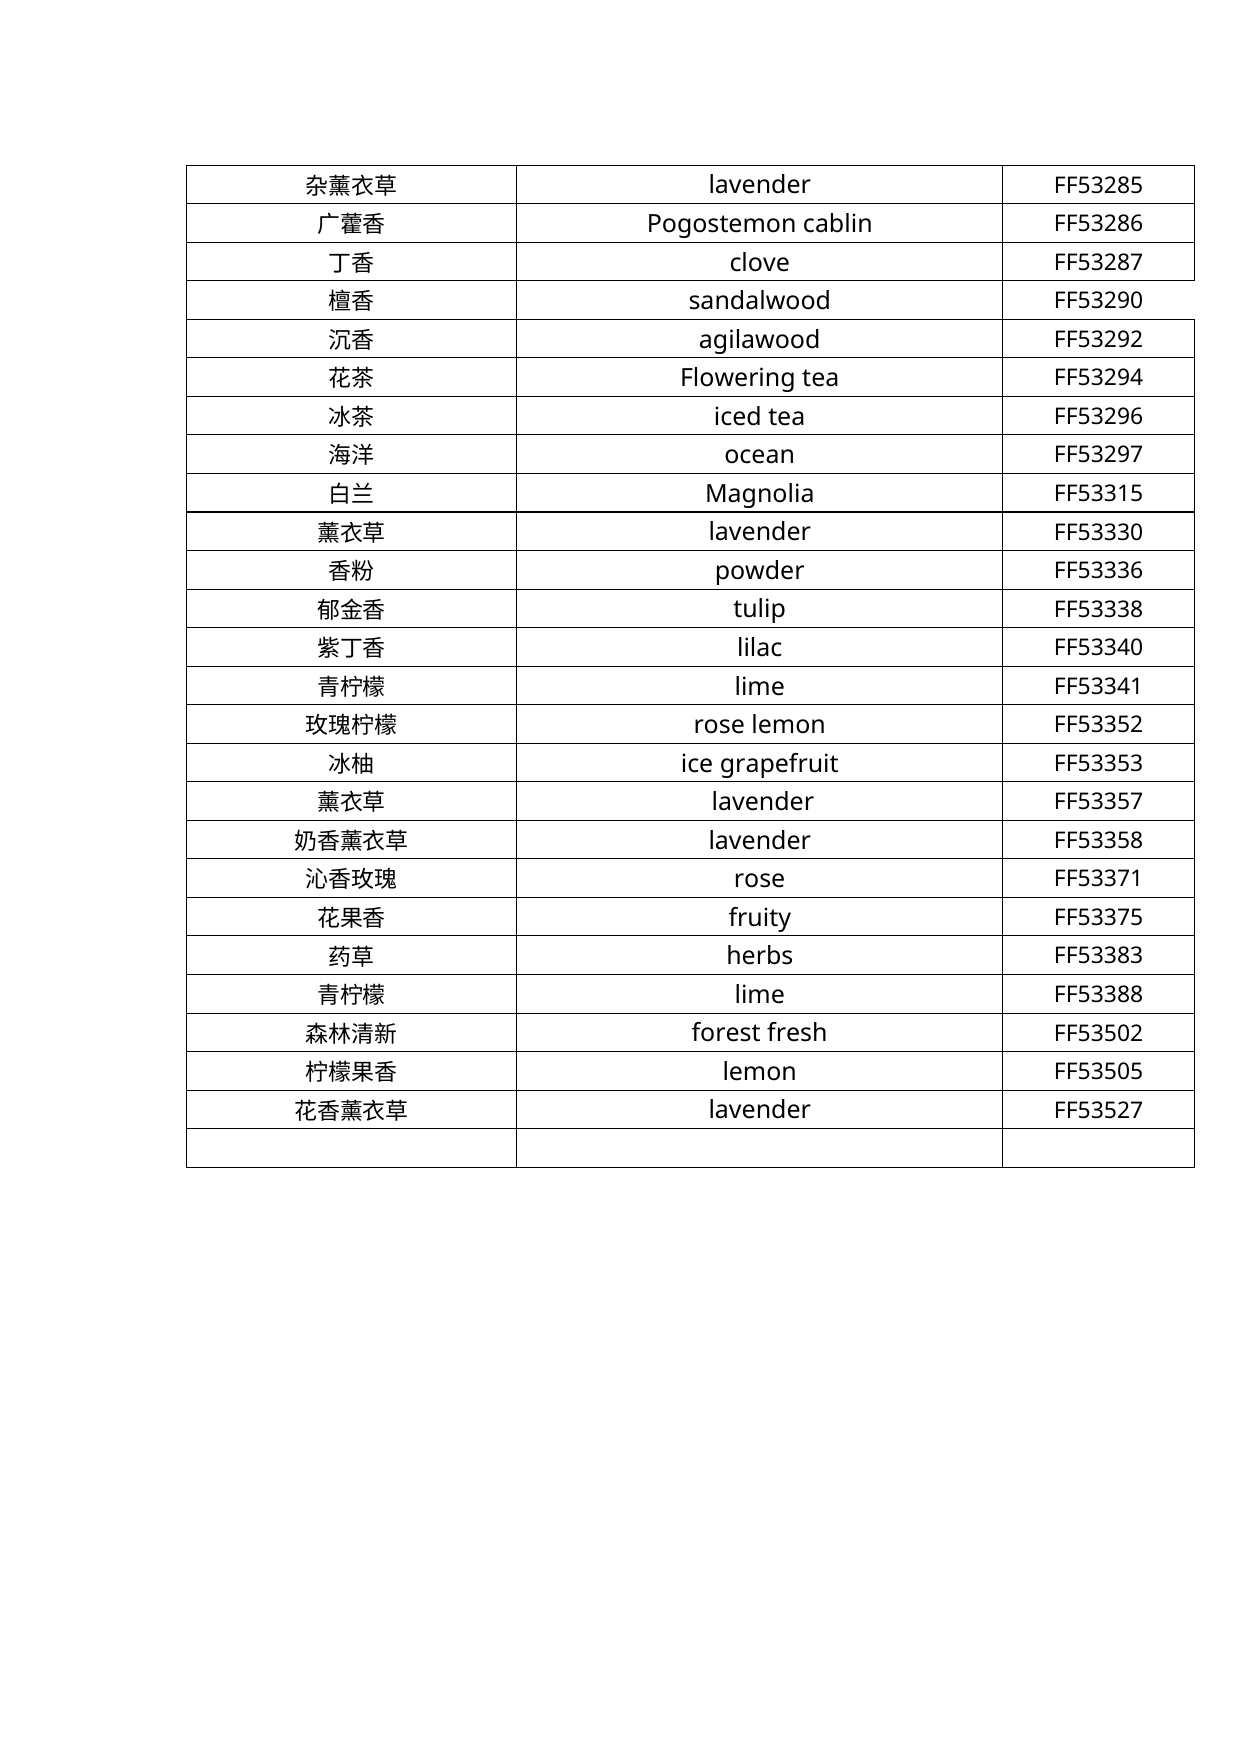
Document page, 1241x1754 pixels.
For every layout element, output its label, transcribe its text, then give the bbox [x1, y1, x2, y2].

table_cell FF53357 [1003, 782, 1194, 820]
table_cell lavender [517, 1091, 1002, 1128]
table_cell FF53297 [1003, 435, 1194, 473]
table_cell FF53286 [1003, 204, 1194, 242]
table_cell 森林清新 [187, 1014, 516, 1051]
table_cell lavender [517, 782, 1002, 820]
table_cell 柠檬果香 [187, 1052, 516, 1089]
table_cell iced tea [517, 397, 1002, 434]
table_cell lime [517, 667, 1002, 704]
table_cell 青柠檬 [187, 975, 516, 1012]
table_cell 郁金香 [187, 590, 516, 627]
table_cell lilac [517, 628, 1002, 666]
table_cell FF53315 [1003, 474, 1194, 511]
table_cell clove [517, 243, 1002, 280]
table_cell forest fresh [517, 1014, 1002, 1051]
table_cell ocean [517, 435, 1002, 473]
table_cell 白兰 [187, 474, 516, 511]
table_cell 花茶 [187, 358, 516, 396]
table_cell lavender [517, 821, 1002, 858]
table_cell FF53358 [1003, 821, 1194, 858]
table_cell 花香薰衣草 [187, 1091, 516, 1128]
table_cell FF53388 [1003, 975, 1194, 1012]
table_cell 紫丁香 [187, 628, 516, 666]
table_cell [187, 1129, 516, 1167]
table_cell FF53330 [1003, 513, 1194, 550]
table_cell FF53292 [1003, 320, 1194, 357]
table_cell FF53296 [1003, 397, 1194, 434]
table_cell FF53285 [1003, 166, 1194, 203]
table_cell 海洋 [187, 435, 516, 473]
table_cell 花果香 [187, 898, 516, 935]
table_cell 奶香薰衣草 [187, 821, 516, 858]
table_cell 薰衣草 [187, 513, 516, 550]
table_cell lemon [517, 1052, 1002, 1089]
table_cell FF53294 [1003, 358, 1194, 396]
table_cell 香粉 [187, 551, 516, 588]
table_cell Flowering tea [517, 358, 1002, 396]
table_cell Pogostemon cablin [517, 204, 1002, 242]
table_cell fruity [517, 898, 1002, 935]
table_cell 药草 [187, 936, 516, 974]
table_cell 薰衣草 [187, 782, 516, 820]
table_cell FF53336 [1003, 551, 1194, 588]
table_cell 广藿香 [187, 204, 516, 242]
table_cell FF53505 [1003, 1052, 1194, 1089]
table_cell powder [517, 551, 1002, 588]
table_cell lime [517, 975, 1002, 1012]
table_cell FF53287 [1003, 243, 1194, 280]
table_cell 丁香 [187, 243, 516, 280]
table_cell ice grapefruit [517, 744, 1002, 781]
table_cell 杂薰衣草 [187, 166, 516, 203]
table_cell FF53527 [1003, 1091, 1194, 1128]
table_cell 冰茶 [187, 397, 516, 434]
table_cell herbs [517, 936, 1002, 974]
table_cell [1003, 1129, 1194, 1167]
table_cell FF53383 [1003, 936, 1194, 974]
table_cell FF53502 [1003, 1014, 1194, 1051]
table_cell lavender [517, 166, 1002, 203]
table_cell 玫瑰柠檬 [187, 705, 516, 743]
table_cell FF53353 [1003, 744, 1194, 781]
table_cell FF53352 [1003, 705, 1194, 743]
table_cell FF53371 [1003, 859, 1194, 897]
table_cell rose lemon [517, 705, 1002, 743]
table_cell FF53338 [1003, 590, 1194, 627]
table_cell sandalwood [517, 281, 1002, 319]
table_cell FF53375 [1003, 898, 1194, 935]
table_cell rose [517, 859, 1002, 897]
table_cell tulip [517, 590, 1002, 627]
table_cell 青柠檬 [187, 667, 516, 704]
table_cell 冰柚 [187, 744, 516, 781]
table_cell 檀香 [187, 281, 516, 319]
table_cell agilawood [517, 320, 1002, 357]
table_cell [517, 1129, 1002, 1167]
table_cell Magnolia [517, 474, 1002, 511]
table_cell FF53340 [1003, 628, 1194, 666]
table_cell 沁香玫瑰 [187, 859, 516, 897]
table_cell lavender [517, 513, 1002, 550]
table_cell 沉香 [187, 320, 516, 357]
table_cell FF53341 [1003, 667, 1194, 704]
table_cell FF53290 [1003, 281, 1194, 319]
